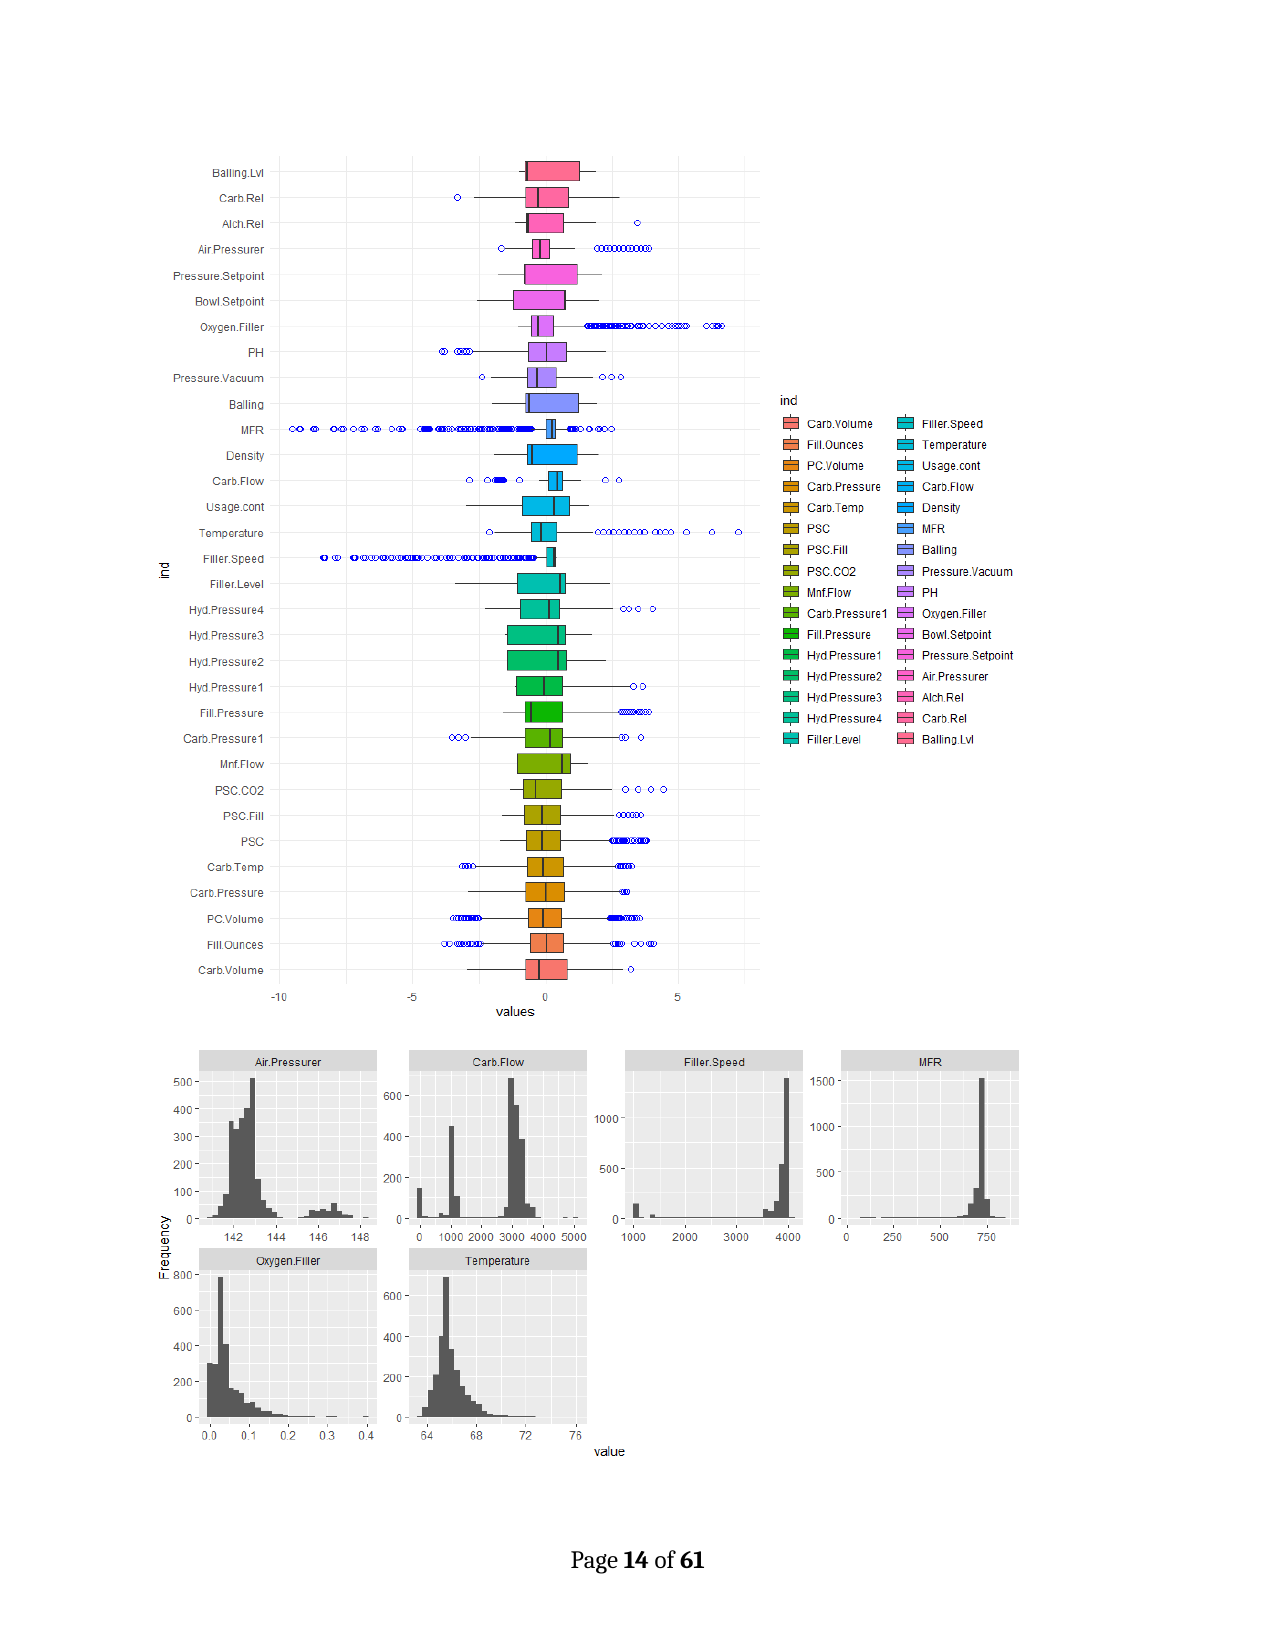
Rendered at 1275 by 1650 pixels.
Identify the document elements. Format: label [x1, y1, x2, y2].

picture [150, 1043, 1025, 1482]
picture [150, 150, 1025, 1025]
